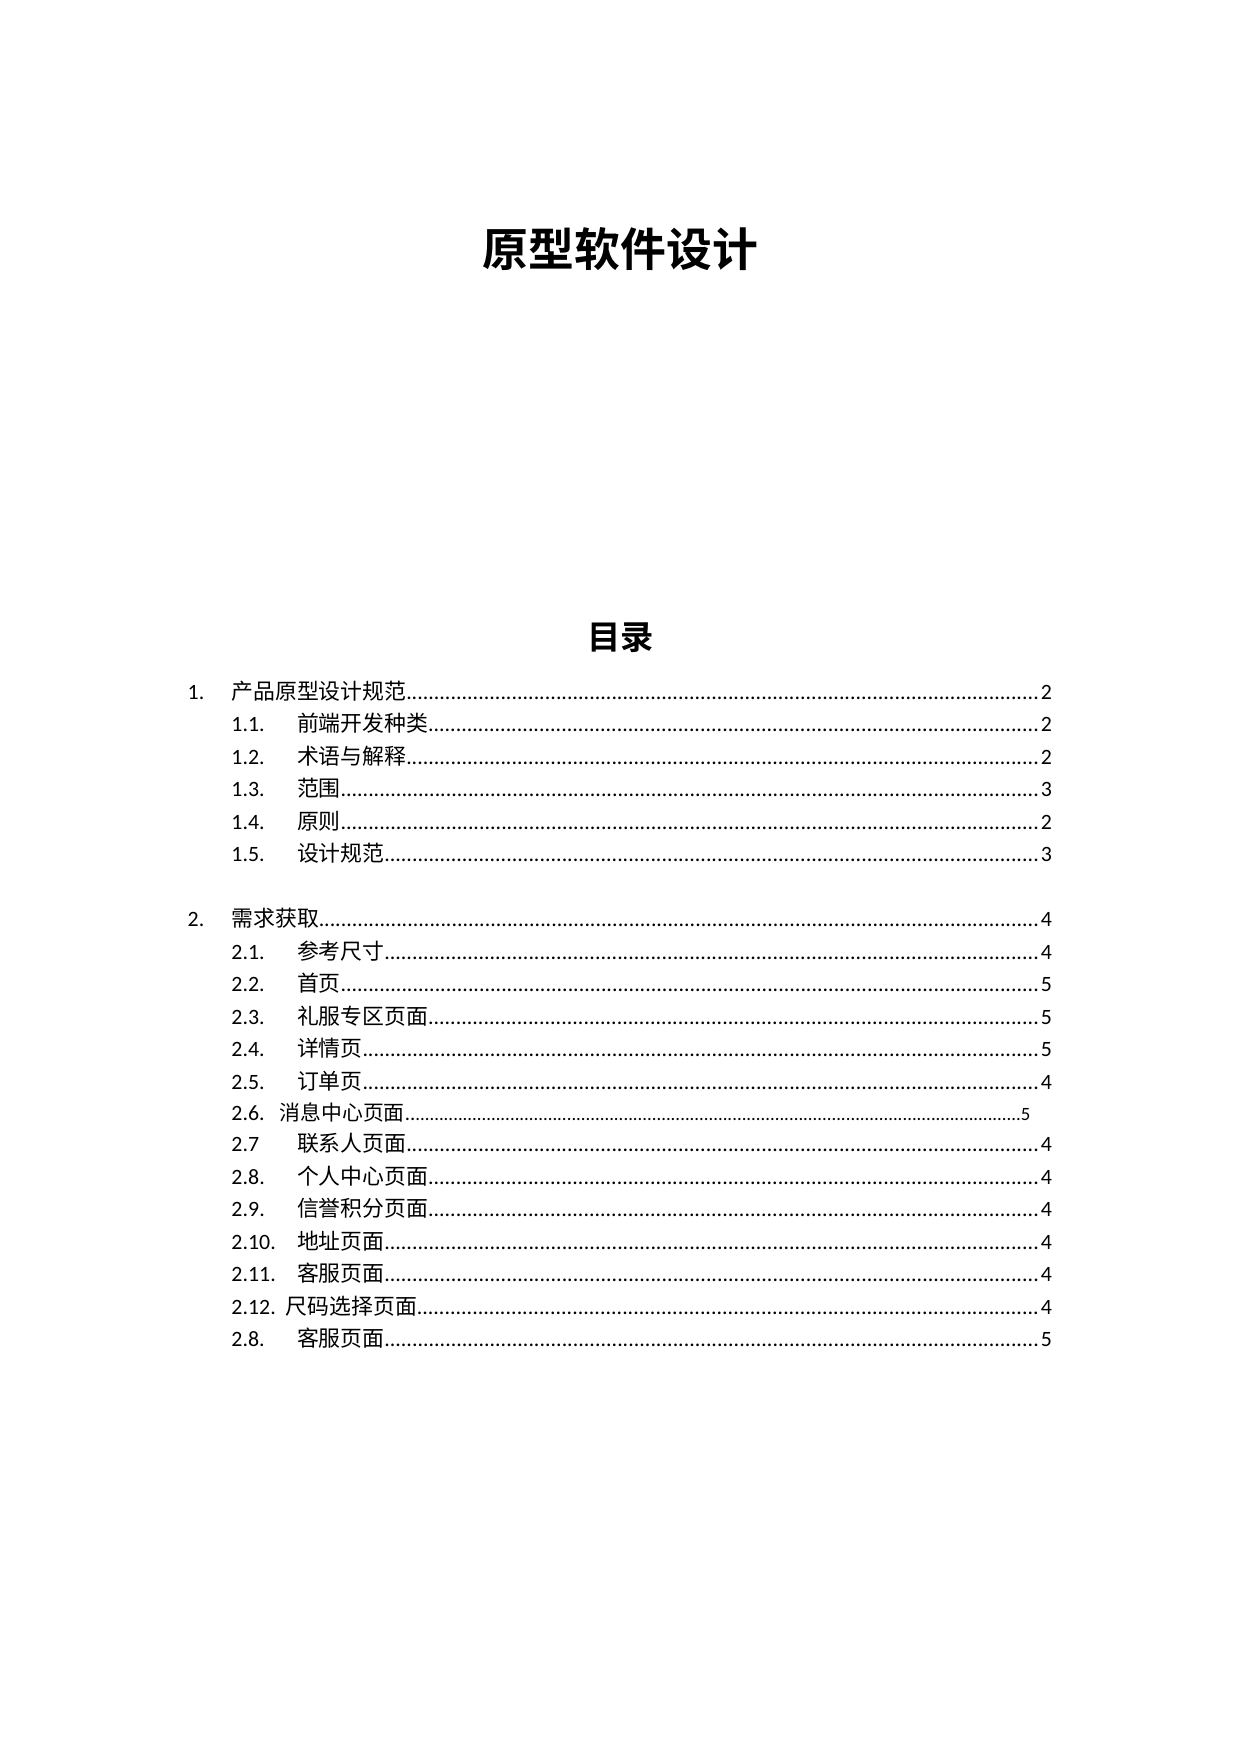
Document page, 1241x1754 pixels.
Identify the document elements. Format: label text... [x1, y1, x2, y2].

text 1.3. 范围 3 [231, 771, 1053, 803]
text 1.4. 原则 2 [231, 803, 1053, 836]
text 2.11. 客服页面 4 [231, 1256, 1053, 1288]
subtitle 原型软件设计 [187, 197, 1053, 295]
text 1.1. 前端开发种类 2 [231, 706, 1053, 738]
text 2.5. 订单页 4 [231, 1063, 1053, 1096]
text 2.12. 尺码选择页面 4 [231, 1288, 1053, 1321]
title 目录 [187, 602, 1053, 667]
text 1. 产品原型设计规范 2 [187, 673, 1053, 706]
text 2.4. 详情页 5 [231, 1031, 1053, 1063]
text 2.1. 参考尺寸 4 [231, 933, 1053, 966]
text 2.2. 首页 5 [231, 966, 1053, 998]
text 1.5. 设计规范 3 [231, 836, 1053, 868]
text 1.2. 术语与解释 2 [231, 738, 1053, 771]
text 2.3. 礼服专区页面 5 [231, 998, 1053, 1031]
text 2.10. 地址页面 4 [231, 1223, 1053, 1256]
text 2.8. 客服页面 5 [231, 1321, 1053, 1353]
text 2. 需求获取 4 [187, 901, 1053, 933]
text 2.7 联系人页面 4 [231, 1126, 1053, 1158]
text 2.9. 信誉积分页面 4 [231, 1191, 1053, 1223]
text 2.8. 个人中心页面 4 [231, 1158, 1053, 1191]
text 2.6. 消息中心页面..................................................................................................................................5 [187, 1096, 1053, 1126]
